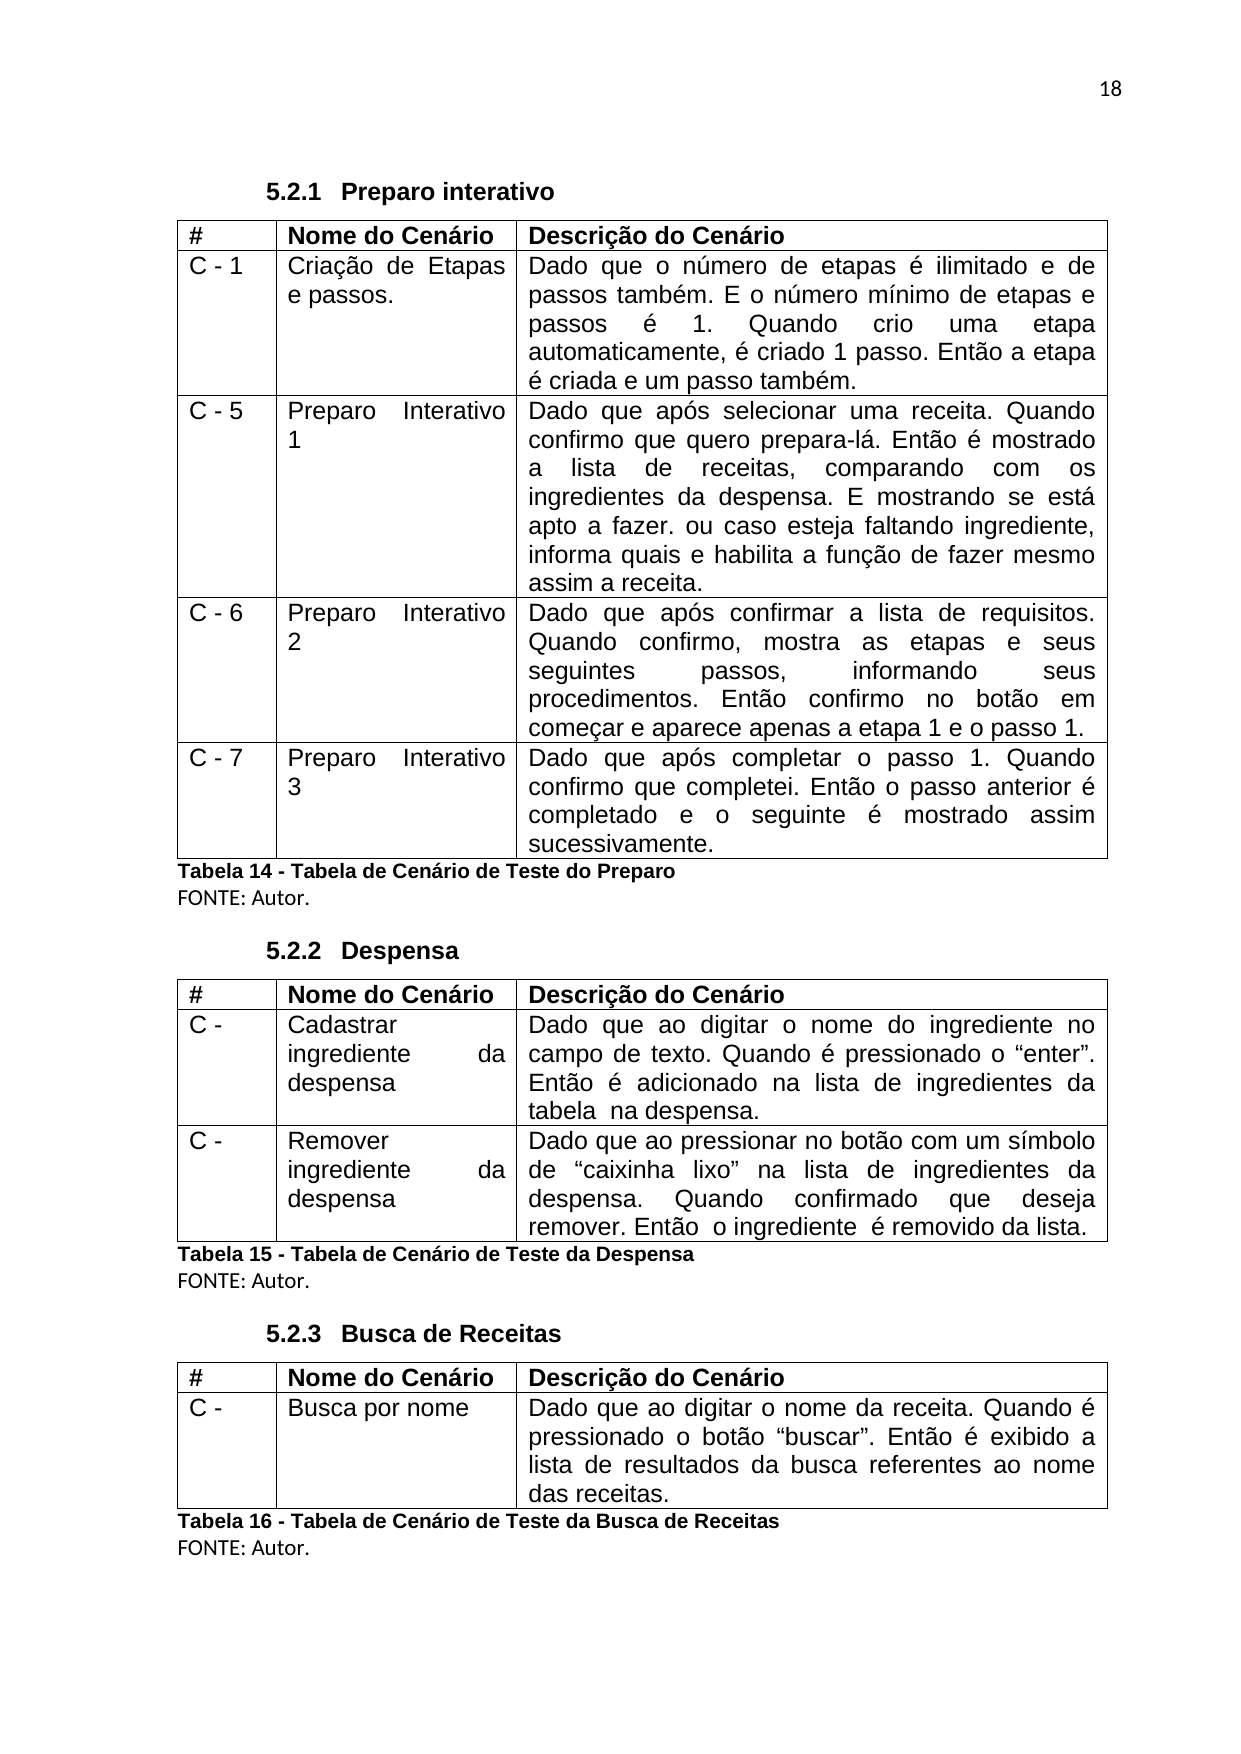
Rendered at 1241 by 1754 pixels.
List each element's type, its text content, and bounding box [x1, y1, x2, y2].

table_cell Remover ingrediente da despensa [277, 1126, 516, 1241]
table_cell Criação de Etapas e passos. [277, 251, 516, 395]
table_header Descrição do Cenário [517, 1363, 1107, 1392]
table_cell C - 5 [178, 396, 276, 597]
table_cell Dado que ao digitar o nome do ingrediente no campo de texto. Quando é pressionado o “enter”. Então é adicionado na lista de ingredientes da tabela na despensa. [517, 1010, 1107, 1125]
table_header Descrição do Cenário [517, 221, 1107, 250]
table_header Descrição do Cenário [517, 980, 1107, 1009]
table_header # [178, 1363, 276, 1392]
table_cell Dado que ao digitar o nome da receita. Quando é pressionado o botão “buscar”. Então é exibido a lista de resultados da busca referentes ao nome das receitas. [517, 1393, 1107, 1508]
text FONTE: Autor. [177, 883, 1122, 911]
text Tabela 16 - Tabela de Cenário de Teste da Busca de Receitas [177, 1509, 1122, 1533]
table_cell C - [178, 1010, 276, 1125]
subtitle Busca de Receitas [266, 1319, 1122, 1348]
table_cell C - 6 [178, 598, 276, 742]
table_cell Preparo Interativo 1 [277, 396, 516, 597]
table_header Nome do Cenário [277, 1363, 516, 1392]
text FONTE: Autor. [177, 1533, 1122, 1561]
table_cell C - [178, 1126, 276, 1241]
table_cell Cadastrar ingrediente da despensa [277, 1010, 516, 1125]
table_header # [178, 980, 276, 1009]
table_header Nome do Cenário [277, 980, 516, 1009]
subtitle Despensa [266, 936, 1122, 965]
table_cell Preparo Interativo 3 [277, 743, 516, 858]
table_cell C - 1 [178, 251, 276, 395]
table_cell Busca por nome [277, 1393, 516, 1508]
table_cell Dado que após selecionar uma receita. Quando confirmo que quero prepara-lá. Então é mostrado a lista de receitas, comparando com os ingredientes da despensa. E mostrando se está apto a fazer. ou caso esteja faltando ingrediente, informa quais e habilita a função de fazer mesmo assim a receita. [517, 396, 1107, 597]
table_header # [178, 221, 276, 250]
table_cell Dado que após completar o passo 1. Quando confirmo que completei. Então o passo anterior é completado e o seguinte é mostrado assim sucessivamente. [517, 743, 1107, 858]
table_cell Dado que o número de etapas é ilimitado e de passos também. E o número mínimo de etapas e passos é 1. Quando crio uma etapa automaticamente, é criado 1 passo. Então a etapa é criada e um passo também. [517, 251, 1107, 395]
subtitle Preparo interativo [266, 177, 1122, 206]
table_cell C - [178, 1393, 276, 1508]
text Tabela 14 - Tabela de Cenário de Teste do Preparo [177, 859, 1122, 883]
table_cell Dado que ao pressionar no botão com um símbolo de “caixinha lixo” na lista de ingredientes da despensa. Quando confirmado que deseja remover. Então o ingrediente é removido da lista. [517, 1126, 1107, 1241]
table_cell C - 7 [178, 743, 276, 858]
table_cell Preparo Interativo 2 [277, 598, 516, 742]
text FONTE: Autor. [177, 1266, 1122, 1294]
table_cell Dado que após confirmar a lista de requisitos. Quando confirmo, mostra as etapas e seus seguintes passos, informando seus procedimentos. Então confirmo no botão em começar e aparece apenas a etapa 1 e o passo 1. [517, 598, 1107, 742]
table_header Nome do Cenário [277, 221, 516, 250]
text Tabela 15 - Tabela de Cenário de Teste da Despensa [177, 1242, 1122, 1266]
